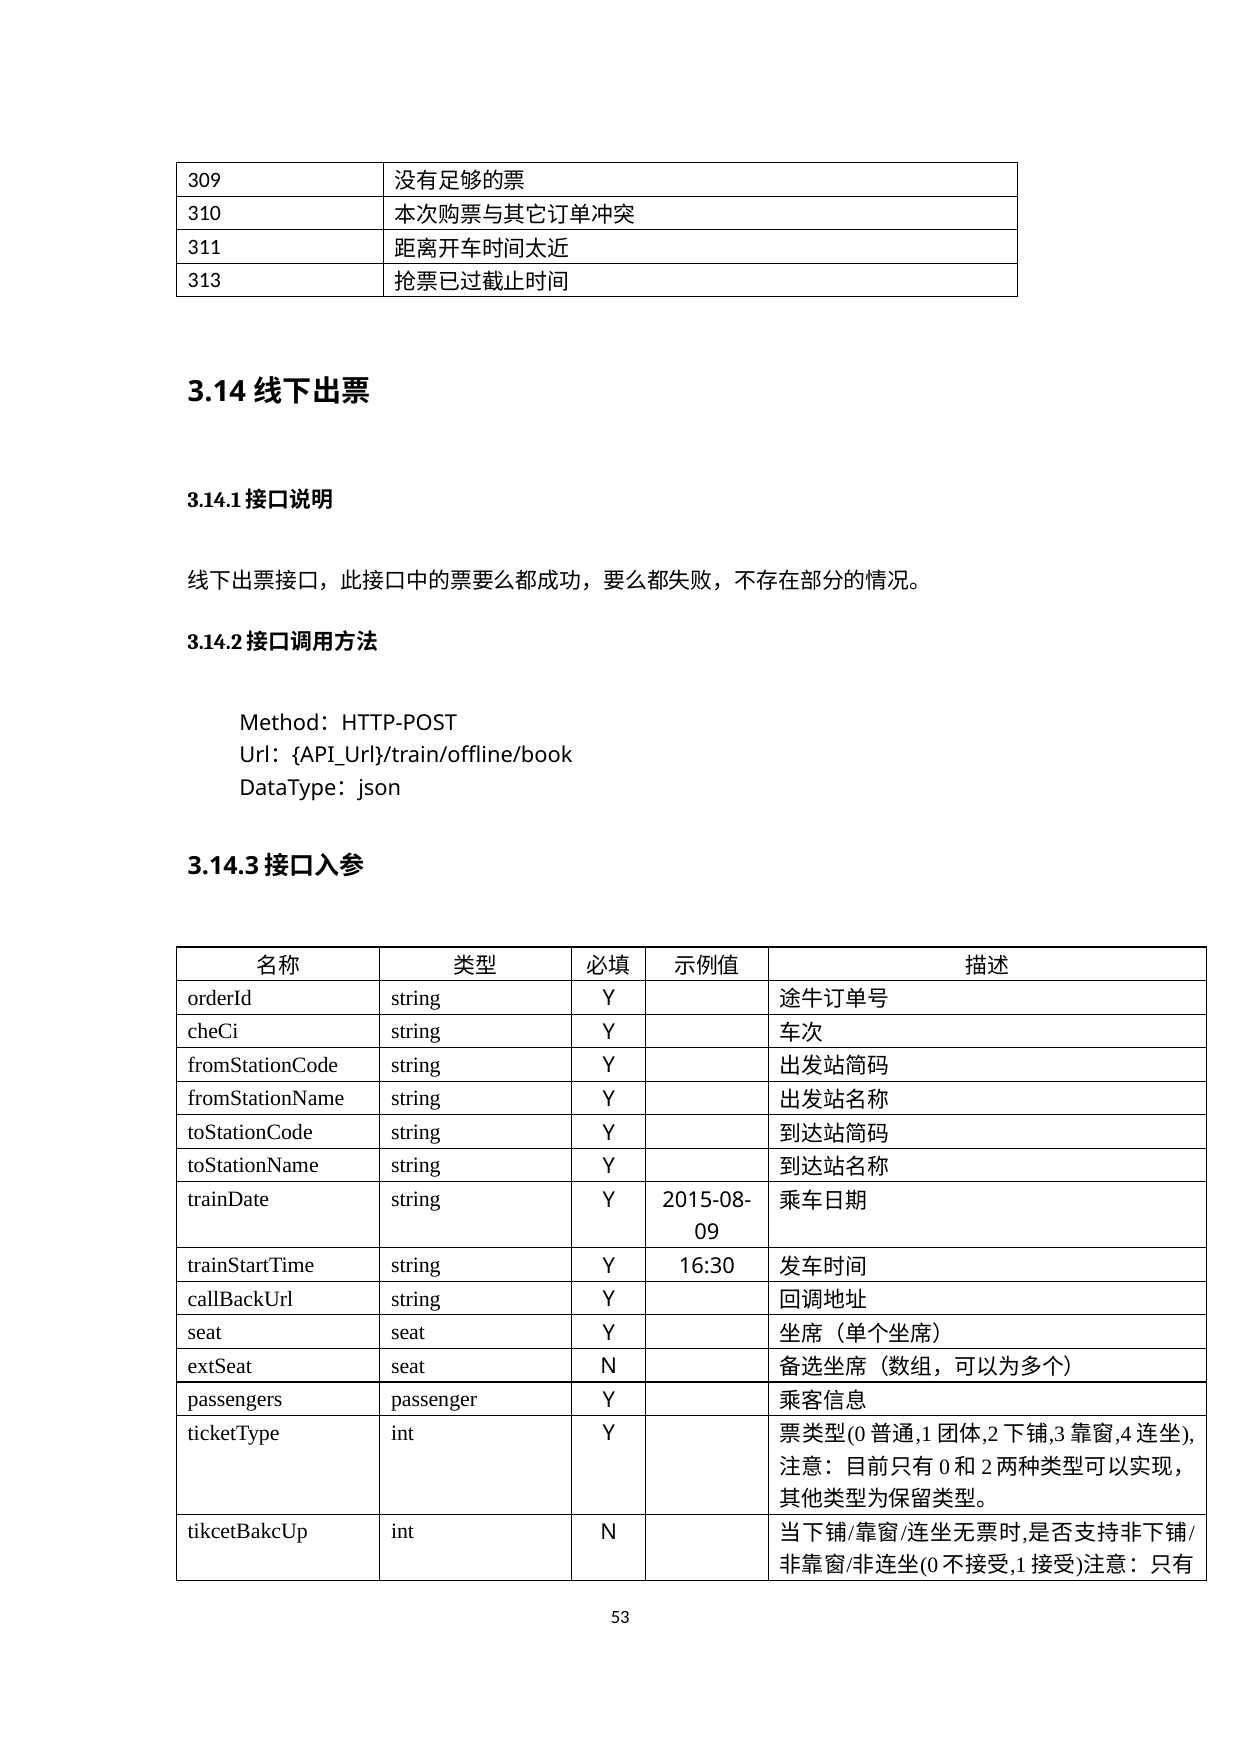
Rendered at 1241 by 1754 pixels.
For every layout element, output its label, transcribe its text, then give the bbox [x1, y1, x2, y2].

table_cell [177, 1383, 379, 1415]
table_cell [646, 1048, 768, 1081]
text 3.14 线下出票 [187, 357, 1053, 422]
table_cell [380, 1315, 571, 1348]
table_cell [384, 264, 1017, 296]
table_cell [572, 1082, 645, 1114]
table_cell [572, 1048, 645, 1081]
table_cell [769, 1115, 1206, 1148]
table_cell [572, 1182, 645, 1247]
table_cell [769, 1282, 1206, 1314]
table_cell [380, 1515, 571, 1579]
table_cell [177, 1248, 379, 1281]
text 3.14.1接口说明 [187, 482, 1053, 514]
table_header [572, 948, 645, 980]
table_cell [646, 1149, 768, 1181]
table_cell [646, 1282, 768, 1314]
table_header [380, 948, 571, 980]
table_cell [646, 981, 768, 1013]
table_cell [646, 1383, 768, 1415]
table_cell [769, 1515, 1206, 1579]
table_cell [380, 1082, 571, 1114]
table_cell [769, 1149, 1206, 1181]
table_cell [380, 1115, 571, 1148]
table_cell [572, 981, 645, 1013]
text 3.14.3接口入参 [187, 831, 1053, 896]
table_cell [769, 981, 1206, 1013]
text 3.14.2 接口调用方法 [187, 624, 1053, 656]
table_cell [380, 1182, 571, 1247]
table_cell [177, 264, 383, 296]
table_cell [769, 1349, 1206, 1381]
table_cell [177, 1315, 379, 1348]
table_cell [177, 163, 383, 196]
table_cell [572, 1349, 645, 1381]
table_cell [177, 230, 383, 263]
text Url：{API_Url}/train/offline/book [239, 737, 1053, 769]
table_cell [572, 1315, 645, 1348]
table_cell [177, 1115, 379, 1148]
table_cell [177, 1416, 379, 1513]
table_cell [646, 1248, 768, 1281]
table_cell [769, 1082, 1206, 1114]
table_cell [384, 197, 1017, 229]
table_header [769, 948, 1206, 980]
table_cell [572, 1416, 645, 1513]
text DataType：json [239, 769, 1053, 802]
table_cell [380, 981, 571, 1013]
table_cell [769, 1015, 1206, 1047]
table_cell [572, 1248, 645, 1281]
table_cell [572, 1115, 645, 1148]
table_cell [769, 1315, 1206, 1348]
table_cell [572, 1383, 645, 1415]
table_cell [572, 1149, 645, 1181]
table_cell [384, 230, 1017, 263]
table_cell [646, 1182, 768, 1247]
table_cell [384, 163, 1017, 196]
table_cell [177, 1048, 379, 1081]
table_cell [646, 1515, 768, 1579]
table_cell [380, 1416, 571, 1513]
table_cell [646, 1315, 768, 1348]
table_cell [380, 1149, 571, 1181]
text 线下出票接口，此接口中的票要么都成功，要么都失败，不存在部分的情况。 [187, 562, 1053, 595]
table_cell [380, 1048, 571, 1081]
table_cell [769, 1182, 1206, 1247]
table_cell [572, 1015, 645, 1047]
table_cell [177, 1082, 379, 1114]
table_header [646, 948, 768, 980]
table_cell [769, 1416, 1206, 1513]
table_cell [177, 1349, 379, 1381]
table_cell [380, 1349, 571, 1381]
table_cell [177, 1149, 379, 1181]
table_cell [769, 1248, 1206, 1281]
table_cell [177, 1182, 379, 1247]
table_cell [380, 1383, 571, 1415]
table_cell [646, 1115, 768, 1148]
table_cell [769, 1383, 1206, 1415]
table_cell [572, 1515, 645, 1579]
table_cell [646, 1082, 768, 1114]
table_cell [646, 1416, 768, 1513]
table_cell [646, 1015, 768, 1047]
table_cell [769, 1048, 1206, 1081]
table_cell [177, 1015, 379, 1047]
text Method：HTTP-POST [239, 704, 1053, 737]
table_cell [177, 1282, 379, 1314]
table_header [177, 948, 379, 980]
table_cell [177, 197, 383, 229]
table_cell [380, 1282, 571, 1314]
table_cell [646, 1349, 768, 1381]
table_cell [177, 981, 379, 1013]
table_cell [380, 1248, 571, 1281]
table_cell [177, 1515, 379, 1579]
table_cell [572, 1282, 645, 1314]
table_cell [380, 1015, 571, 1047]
